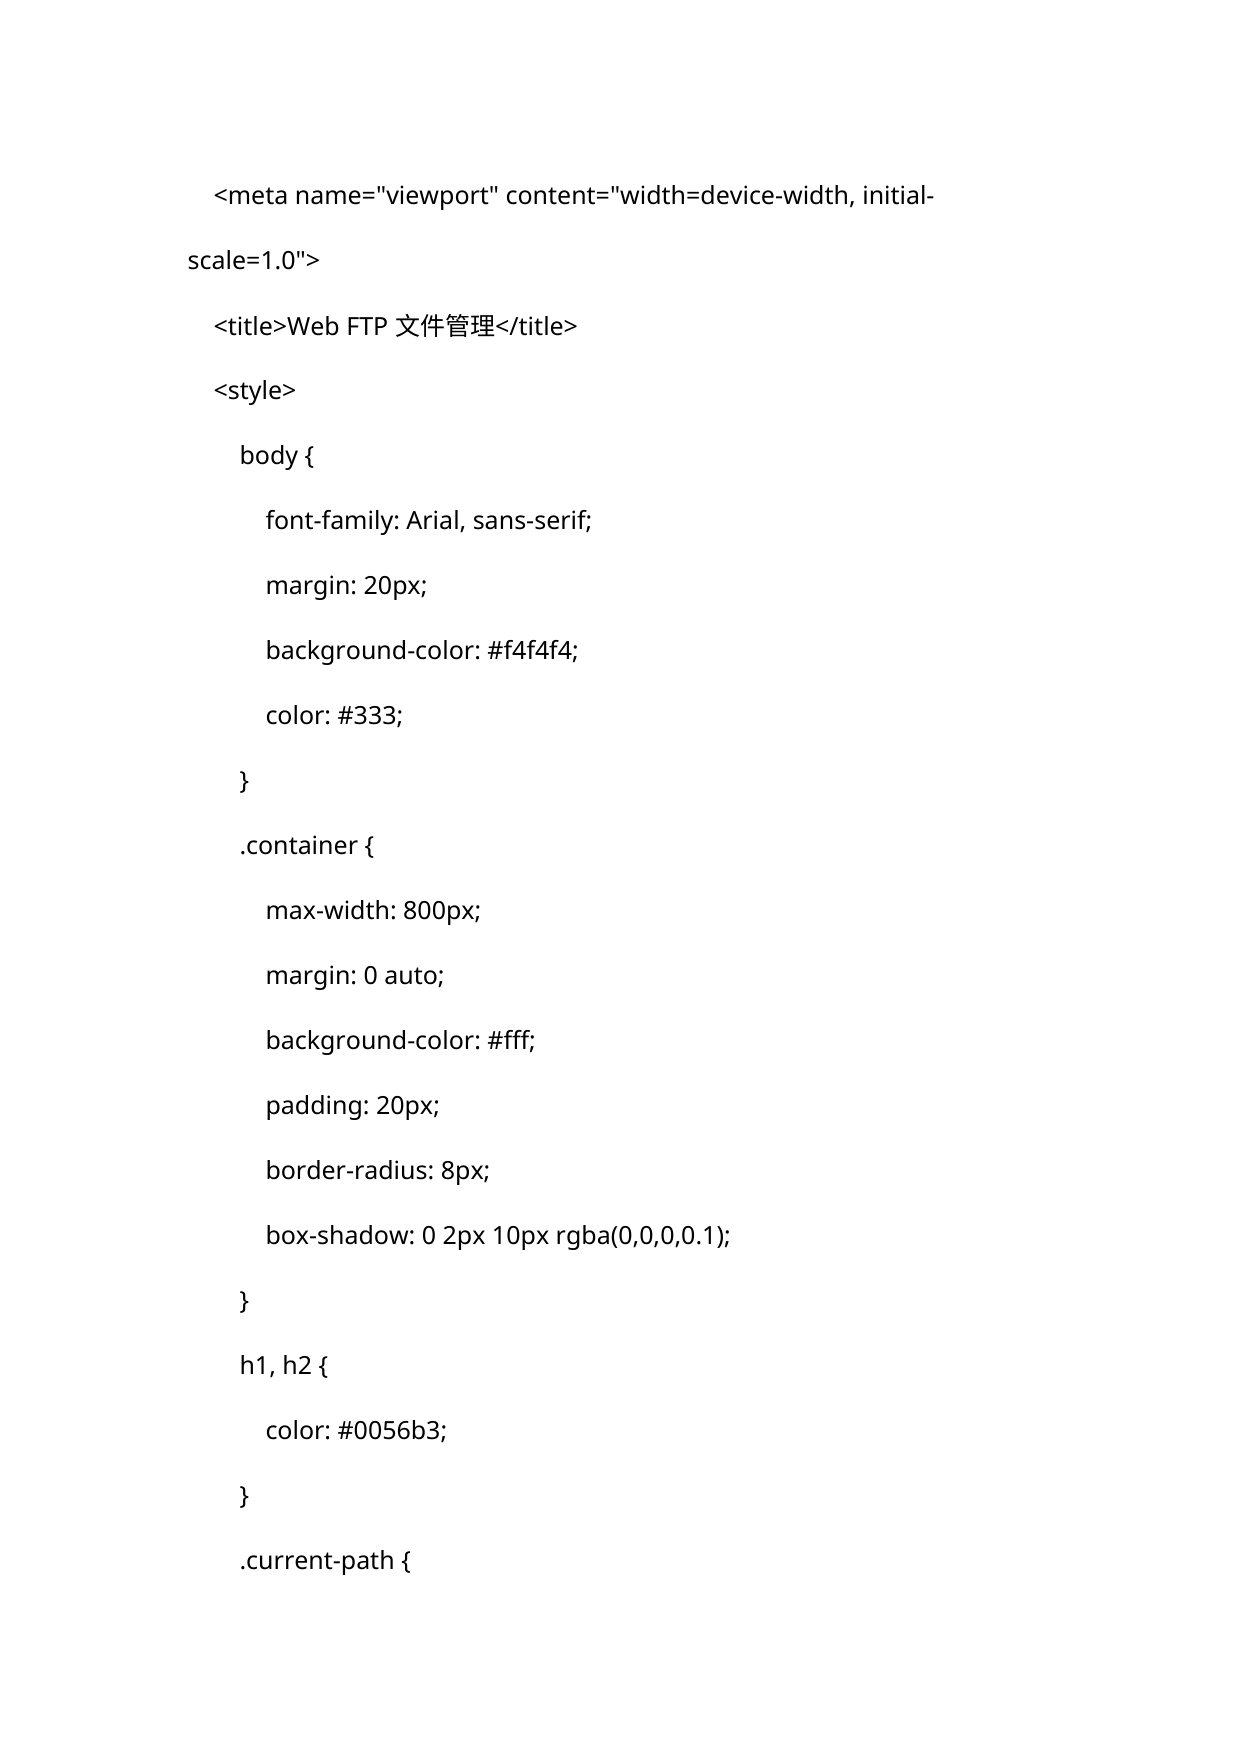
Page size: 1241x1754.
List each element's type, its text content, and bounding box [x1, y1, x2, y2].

text padding: 20px; [187, 1072, 1053, 1137]
text border-radius: 8px; [187, 1137, 1053, 1202]
text .current-path { [187, 1527, 1053, 1592]
text h1, h2 { [187, 1332, 1053, 1397]
text background-color: #f4f4f4; [187, 617, 1053, 682]
text color: #0056b3; [187, 1397, 1053, 1462]
text margin: 0 auto; [187, 942, 1053, 1007]
text } [187, 1462, 1053, 1527]
text <meta name="viewport" content="width=device-width, initial-scale=1.0"> [187, 162, 1053, 292]
text } [187, 1267, 1053, 1332]
text <title>Web FTP 文件管理</title> [187, 292, 1053, 357]
text background-color: #fff; [187, 1007, 1053, 1072]
text box-shadow: 0 2px 10px rgba(0,0,0,0.1); [187, 1202, 1053, 1267]
text body { [187, 422, 1053, 487]
text max-width: 800px; [187, 877, 1053, 942]
text margin: 20px; [187, 552, 1053, 617]
text } [187, 747, 1053, 812]
text font-family: Arial, sans-serif; [187, 487, 1053, 552]
text color: #333; [187, 682, 1053, 747]
text .container { [187, 812, 1053, 877]
text <style> [187, 357, 1053, 422]
